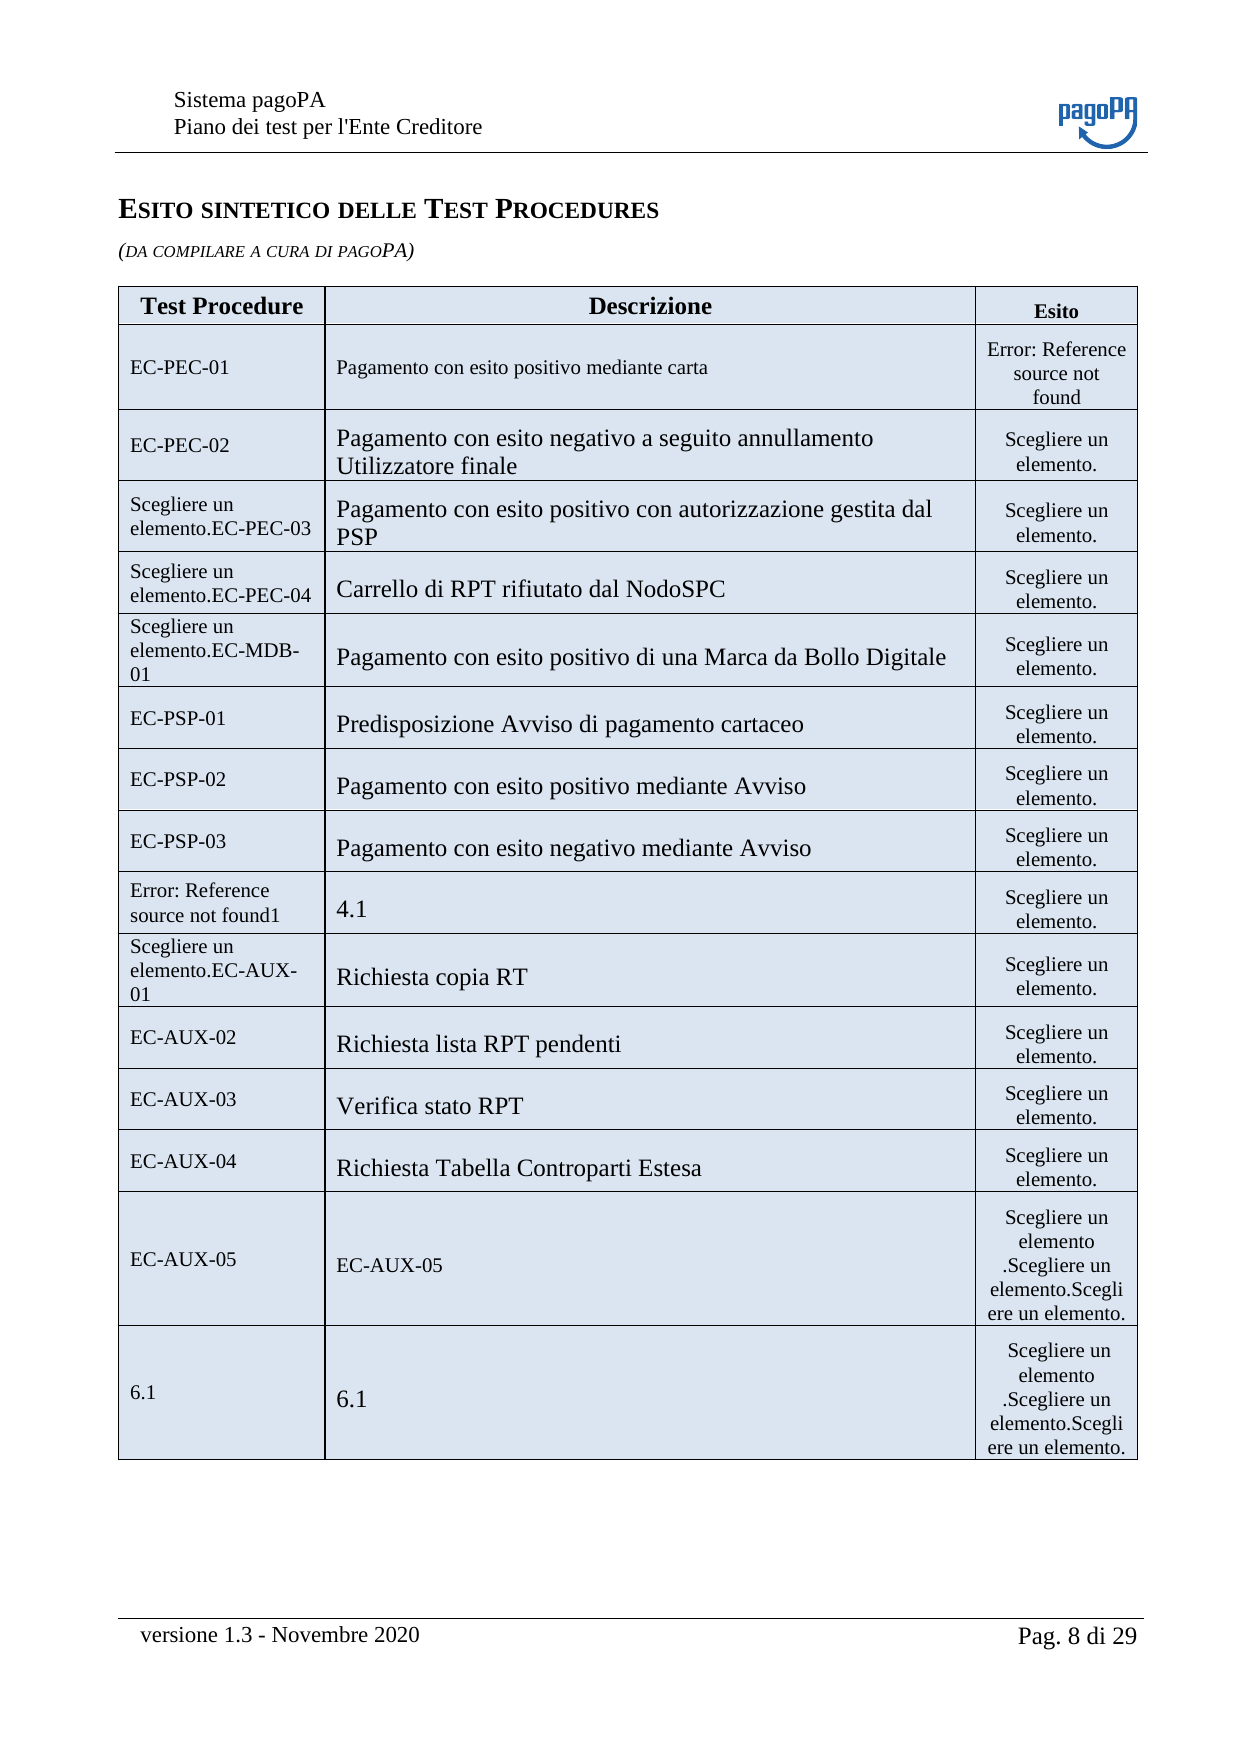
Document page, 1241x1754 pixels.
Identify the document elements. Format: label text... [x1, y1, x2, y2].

table_cell [976, 1130, 1137, 1191]
table_cell EC-PEC-03 [119, 481, 324, 551]
table_cell Verifica stato RPT [326, 1069, 975, 1129]
table_cell EC-PEC-04 [119, 552, 324, 613]
table_cell EC-AUX-04 [119, 1130, 324, 1191]
table_cell Riconciliazione [326, 872, 975, 933]
table_cell Pagamento con esito positivo mediante carta [326, 325, 975, 409]
table_cell [976, 1007, 1137, 1068]
table_cell Richiesta copia RT [326, 934, 975, 1006]
table_cell Richiesta lista RPT pendenti [326, 1007, 975, 1068]
table_cell [976, 687, 1137, 748]
table_header Esito [976, 287, 1137, 323]
table_cell [976, 934, 1137, 1006]
table_header Descrizione [326, 287, 975, 323]
table_cell Acquisizione di un FdR aggiornato [326, 1192, 975, 1325]
table_cell [976, 325, 1137, 409]
table_cell [976, 811, 1137, 871]
table_cell Pagamento in convenzione [326, 1326, 975, 1459]
table_cell EC-PEC-02 [119, 410, 324, 480]
table_cell Pagamento con esito positivo mediante Avviso [326, 749, 975, 809]
table_cell [976, 1069, 1137, 1129]
subtitle Esito sintetico delle Test Procedures [118, 192, 1137, 225]
table_cell Predisposizione Avviso di pagamento cartaceo [326, 687, 975, 748]
table_cell EC-PSP-01 [119, 687, 324, 748]
picture [1059, 73, 1138, 152]
text (da compilare a cura di pagoPA) [118, 238, 1137, 262]
table_cell EC-PSP-03 [119, 811, 324, 871]
table_cell EC-AUX-03 [119, 1069, 324, 1129]
table_cell [976, 614, 1137, 686]
table_cell EC-PEC-01 [119, 325, 324, 409]
table_cell Carrello di RPT rifiutato dal NodoSPC [326, 552, 975, 613]
table_cell EC-AUX-01 [119, 934, 324, 1006]
table_cell Pagamento con esito positivo con autorizzazione gestita dal PSP [326, 481, 975, 551]
table_cell [976, 749, 1137, 809]
table_cell EC-AUX-05 [119, 1192, 324, 1325]
table_cell EC-MDB-01 [119, 614, 324, 686]
table_cell EC-AUX-02 [119, 1007, 324, 1068]
table_cell Pagamento con esito positivo di una Marca da Bollo Digitale [326, 614, 975, 686]
table_header Test Procedure [119, 287, 324, 323]
table_cell [976, 1192, 1137, 1325]
table_cell Pagamento con esito negativo mediante Avviso [326, 811, 975, 871]
table_cell Pagamento con esito negativo a seguito annullamento Utilizzatore finale [326, 410, 975, 480]
table_cell EC-PSP-02 [119, 749, 324, 809]
table_cell EC-CON-01 [119, 1326, 324, 1459]
table_cell [976, 1326, 1137, 1459]
table_cell Richiesta Tabella Controparti Estesa [326, 1130, 975, 1191]
